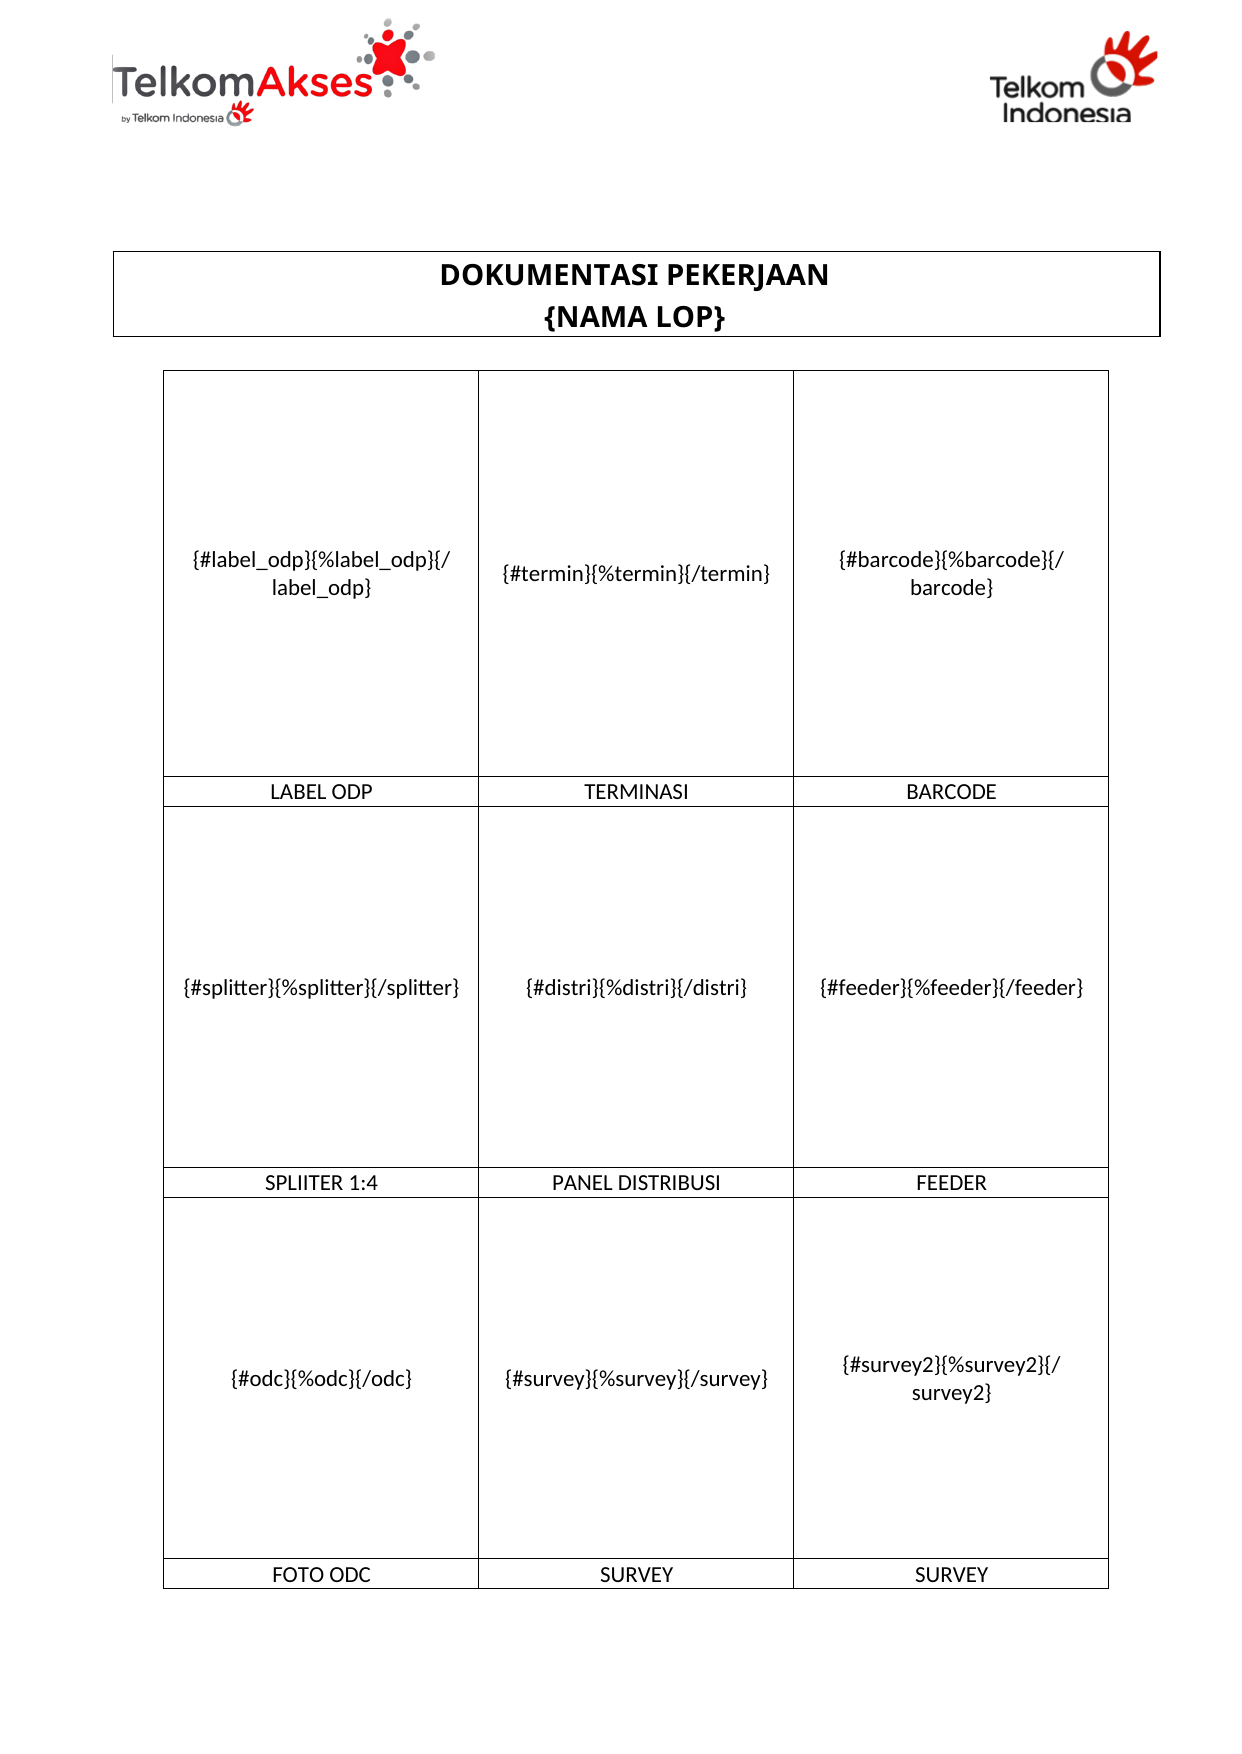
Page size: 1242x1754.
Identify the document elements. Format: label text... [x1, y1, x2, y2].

table_header DOKUMENTASI PEKERJAAN {NAMA LOP} [114, 252, 1159, 336]
table_cell {#feeder}{%feeder}{/feeder} [794, 807, 1108, 1167]
table_header {#label_odp}{%label_odp}{/label_odp} [164, 371, 478, 776]
table_cell TERMINASI [479, 777, 793, 806]
table_cell {#splitter}{%splitter}{/splitter} [164, 807, 478, 1167]
table_header {#barcode}{%barcode}{/barcode} [794, 371, 1108, 776]
table_cell FEEDER [794, 1168, 1108, 1197]
table_cell {#survey2}{%survey2}{/survey2} [794, 1198, 1108, 1558]
picture [112, 18, 436, 127]
table_cell {#survey}{%survey}{/survey} [479, 1198, 793, 1558]
table_cell FOTO ODC [164, 1559, 478, 1588]
table_cell SURVEY [794, 1559, 1108, 1588]
table_cell SPLIITER 1:4 [164, 1168, 478, 1197]
table_header {#termin}{%termin}{/termin} [479, 371, 793, 776]
picture [988, 30, 1157, 121]
table_cell PANEL DISTRIBUSI [479, 1168, 793, 1197]
table_cell LABEL ODP [164, 777, 478, 806]
table_cell {#distri}{%distri}{/distri} [479, 807, 793, 1167]
table_cell SURVEY [479, 1559, 793, 1588]
table_cell {#odc}{%odc}{/odc} [164, 1198, 478, 1558]
table_cell BARCODE [794, 777, 1108, 806]
